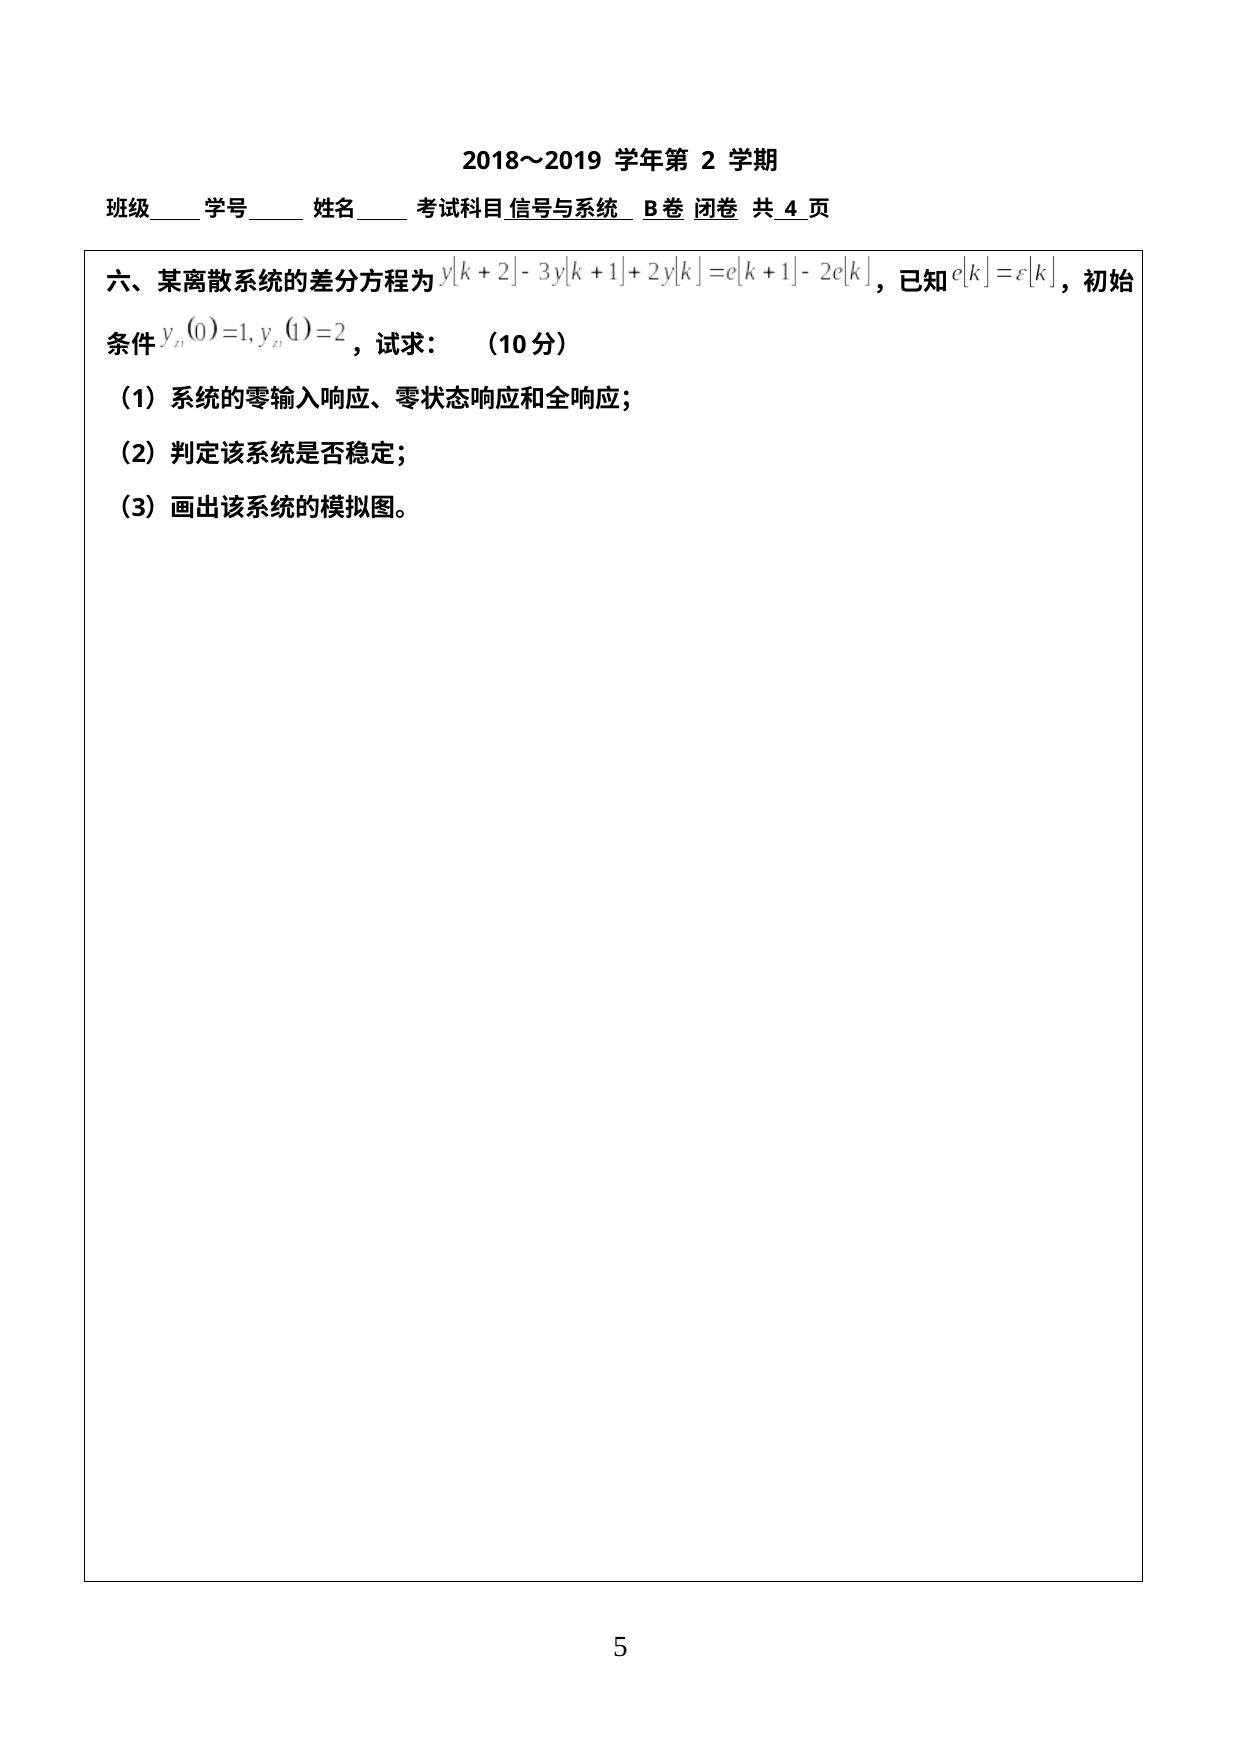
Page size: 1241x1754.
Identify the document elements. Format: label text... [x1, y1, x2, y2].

text （1）系统的零输入响应、零状态响应和全响应； [106, 379, 1134, 415]
text 班级 学号 姓名 考试科目 信号与系统 B卷 闭卷 共 4 页 [106, 191, 1134, 223]
text 2018～2019 学年第 2 学期 [106, 126, 1134, 191]
text （2）判定该系统是否稳定； [106, 433, 1134, 469]
text （3）画出该系统的模拟图。 [106, 487, 1134, 524]
text 六、某离散系统的差分方程为，已知，初始条件，试求： （10分） [106, 256, 1134, 361]
